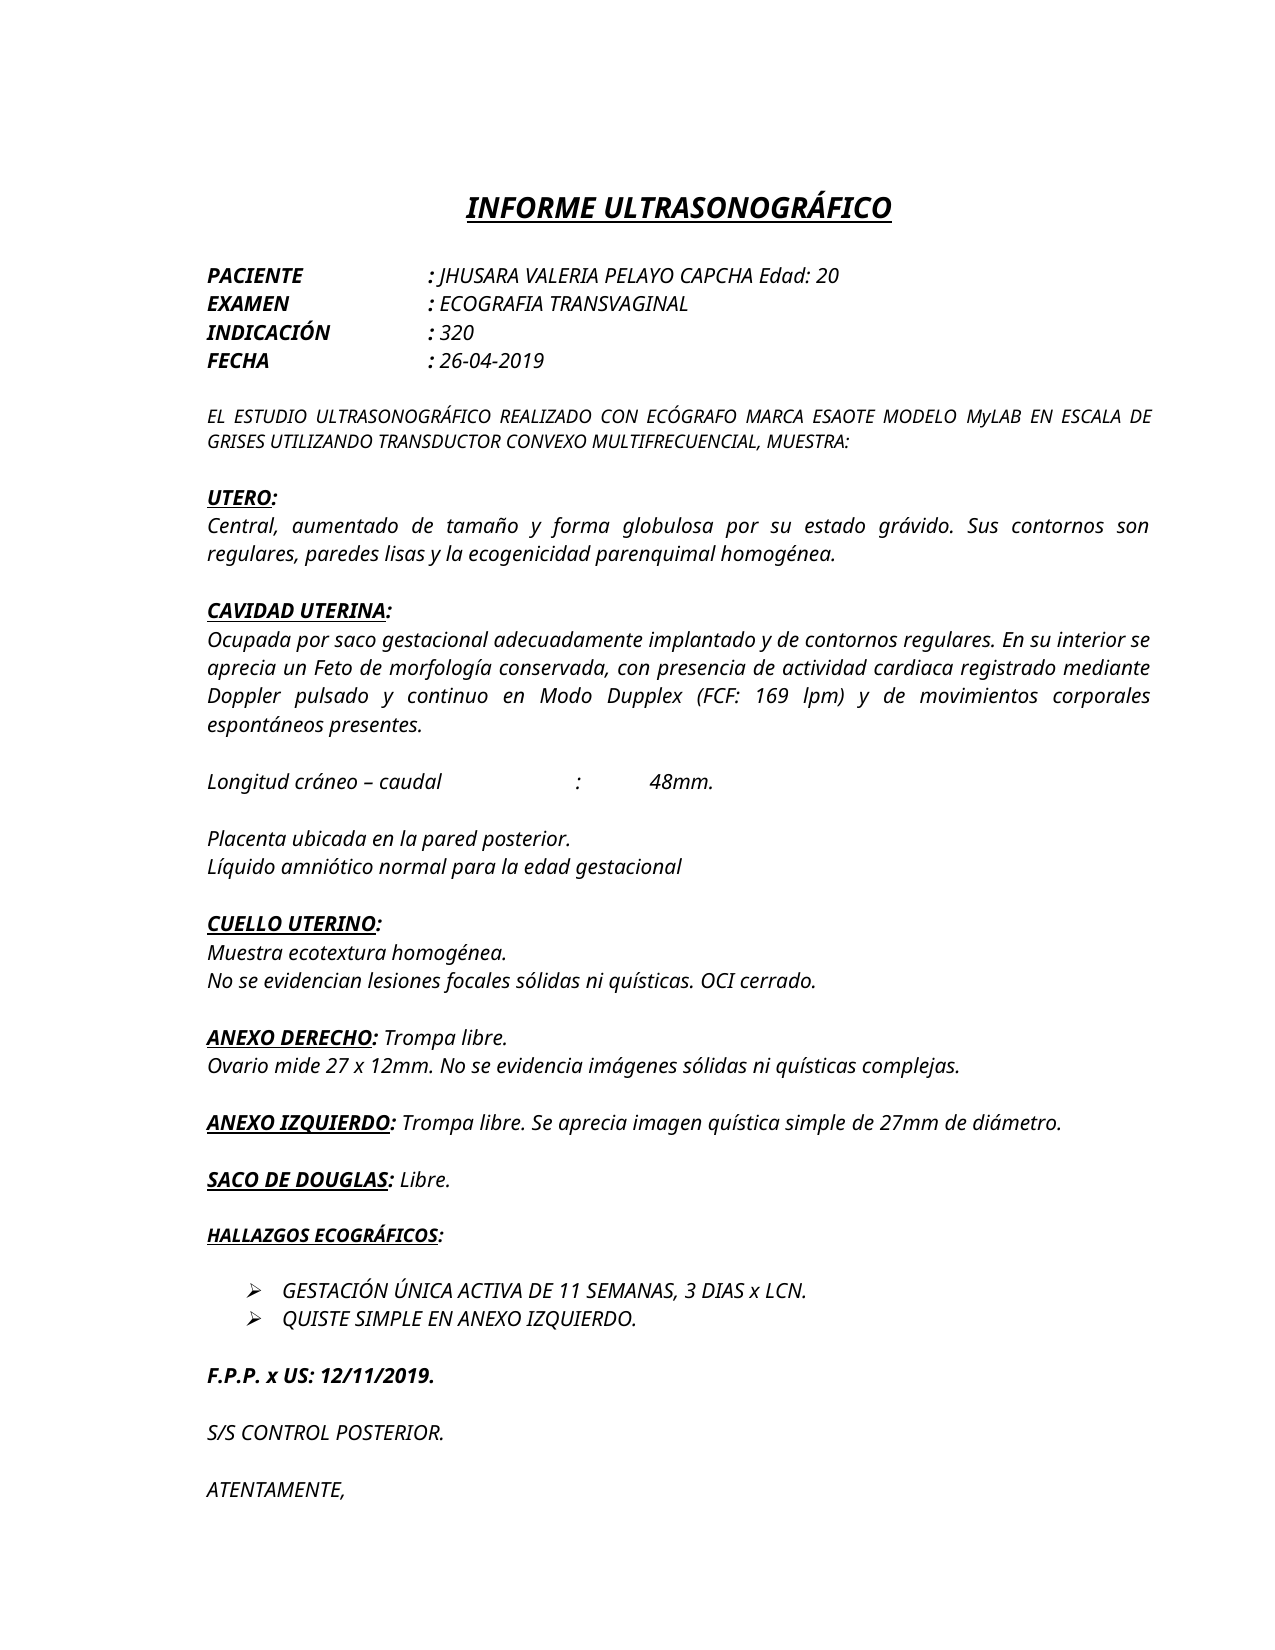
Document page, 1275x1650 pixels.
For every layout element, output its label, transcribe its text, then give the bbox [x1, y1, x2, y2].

text No se evidencian lesiones focales sólidas ni quísticas. OCI cerrado. [207, 966, 1152, 994]
text CUELLO UTERINO: [207, 909, 1152, 938]
list QUISTE SIMPLE EN ANEXO IZQUIERDO. [244, 1304, 1152, 1333]
text CAVIDAD UTERINA: [207, 596, 1152, 625]
text FECHA : 26-04-2019 [207, 346, 1152, 375]
text HALLAZGOS ECOGRÁFICOS: [207, 1222, 1152, 1247]
text Longitud cráneo – caudal : 48mm. [207, 767, 1152, 795]
text ANEXO IZQUIERDO: Trompa libre. Se aprecia imagen quística simple de 27mm de diámetro. [207, 1108, 1152, 1137]
text SACO DE DOUGLAS: Libre. [207, 1165, 1152, 1193]
text UTERO: [207, 483, 1152, 511]
text F.P.P. x US: 12/11/2019. [207, 1361, 1152, 1390]
text EXAMEN : ECOGRAFIA TRANSVAGINAL [207, 289, 1152, 318]
text Central, aumentado de tamaño y forma globulosa por su estado grávido. Sus contornos son regulares, paredes lisas y la ecogenicidad parenquimal homogénea. [207, 511, 1152, 568]
text Placenta ubicada en la pared posterior. [207, 824, 1152, 852]
title INFORME ULTRASONOGRÁFICO [207, 187, 1152, 227]
text ANEXO DERECHO: Trompa libre. [207, 1023, 1152, 1051]
text Ovario mide 27 x 12mm. No se evidencia imágenes sólidas ni quísticas complejas. [207, 1051, 1152, 1080]
list GESTACIÓN ÚNICA ACTIVA DE 11 SEMANAS, 3 DIAS x LCN. [244, 1276, 1152, 1304]
text PACIENTE : JHUSARA VALERIA PELAYO CAPCHA Edad: 20 [207, 261, 1152, 289]
text S/S CONTROL POSTERIOR. [207, 1418, 1152, 1447]
text INDICACIÓN : 320 [207, 318, 1152, 346]
text Líquido amniótico normal para la edad gestacional [207, 852, 1152, 881]
text Muestra ecotextura homogénea. [207, 938, 1152, 966]
text EL ESTUDIO ULTRASONOGRÁFICO REALIZADO CON ECÓGRAFO MARCA ESAOTE MODELO MyLAB EN ESCALA DE GRISES UTILIZANDO TRANSDUCTOR CONVEXO MULTIFRECUENCIAL, MUESTRA: [207, 403, 1152, 454]
text Ocupada por saco gestacional adecuadamente implantado y de contornos regulares. En su interior se aprecia un Feto de morfología conservada, con presencia de actividad cardiaca registrado mediante Doppler pulsado y continuo en Modo Dupplex (FCF: 169 lpm) y de movimientos corporales espontáneos presentes. [207, 625, 1152, 738]
text ATENTAMENTE, [207, 1475, 1152, 1503]
